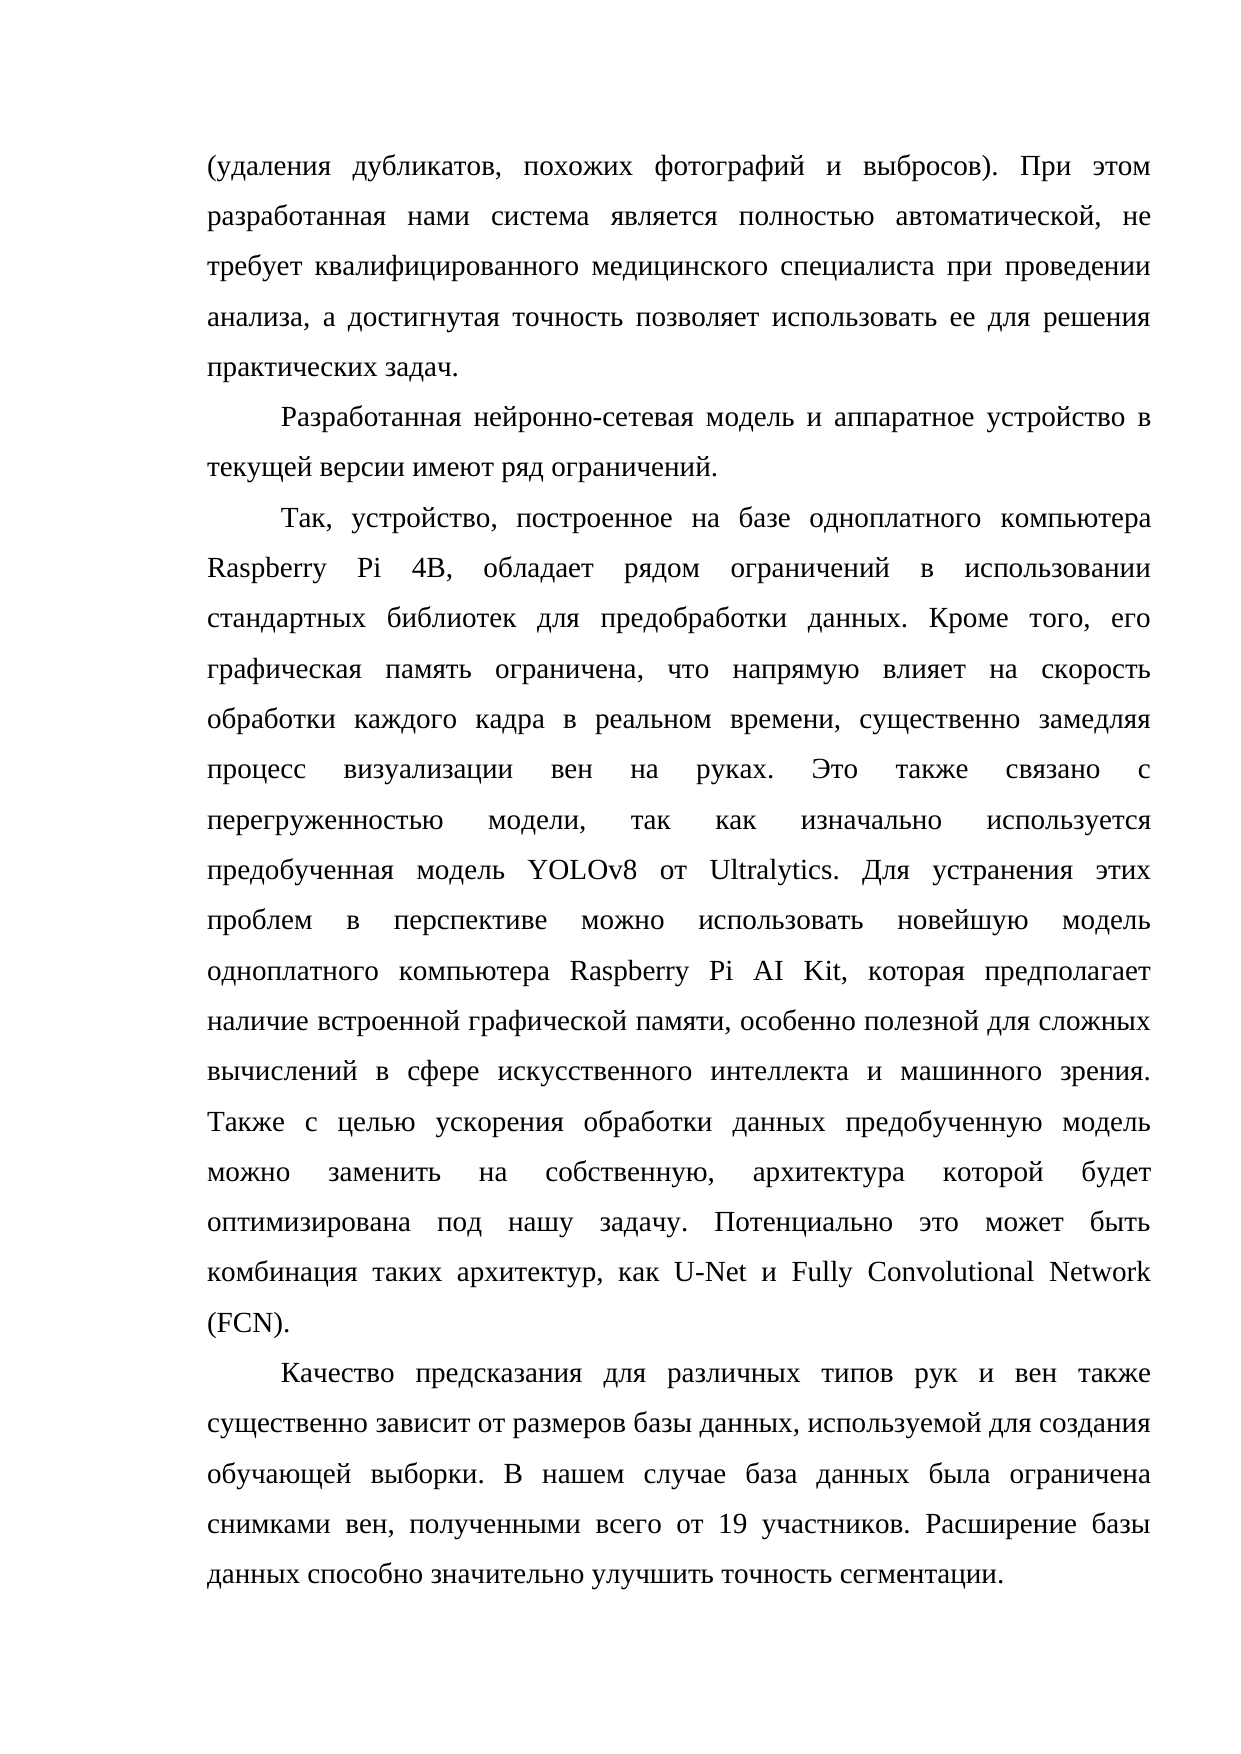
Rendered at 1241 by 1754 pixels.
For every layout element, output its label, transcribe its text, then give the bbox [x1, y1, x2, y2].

text Качество предсказания для различных типов рук и вен также существенно зависит от размеров базы данных, используемой для создания обучающей выборки. В нашем случае база данных была ограничена снимками вен, полученными всего от 19 участников. Расширение базы данных способно значительно улучшить точность сегментации. [207, 1355, 1152, 1590]
text Разработанная нейронно-сетевая модель и аппаратное устройство в текущей версии имеют ряд ограничений. [207, 399, 1152, 483]
text Так, устройство, построенное на базе одноплатного компьютера Raspberry Pi 4B, обладает рядом ограничений в использовании стандартных библиотек для предобработки данных. Кроме того, его графическая память ограничена, что напрямую влияет на скорость обработки каждого кадра в реальном времени, существенно замедляя процесс визуализации вен на руках. Это также связано с перегруженностью модели, так как изначально используется предобученная модель YOLOv8 от Ultralytics. Для устранения этих проблем в перспективе можно использовать новейшую модель одноплатного компьютера Raspberry Pi AI Kit, которая предполагает наличие встроенной графической памяти, особенно полезной для сложных вычислений в сфере искусственного интеллекта и машинного зрения. Также с целью ускорения обработки данных предобученную модель можно заменить на собственную, архитектура которой будет оптимизирована под нашу задачу. Потенциально это может быть комбинация таких архитектур, как U-Net и Fully Convolutional Network (FCN). [207, 500, 1152, 1338]
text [207, 148, 1152, 382]
